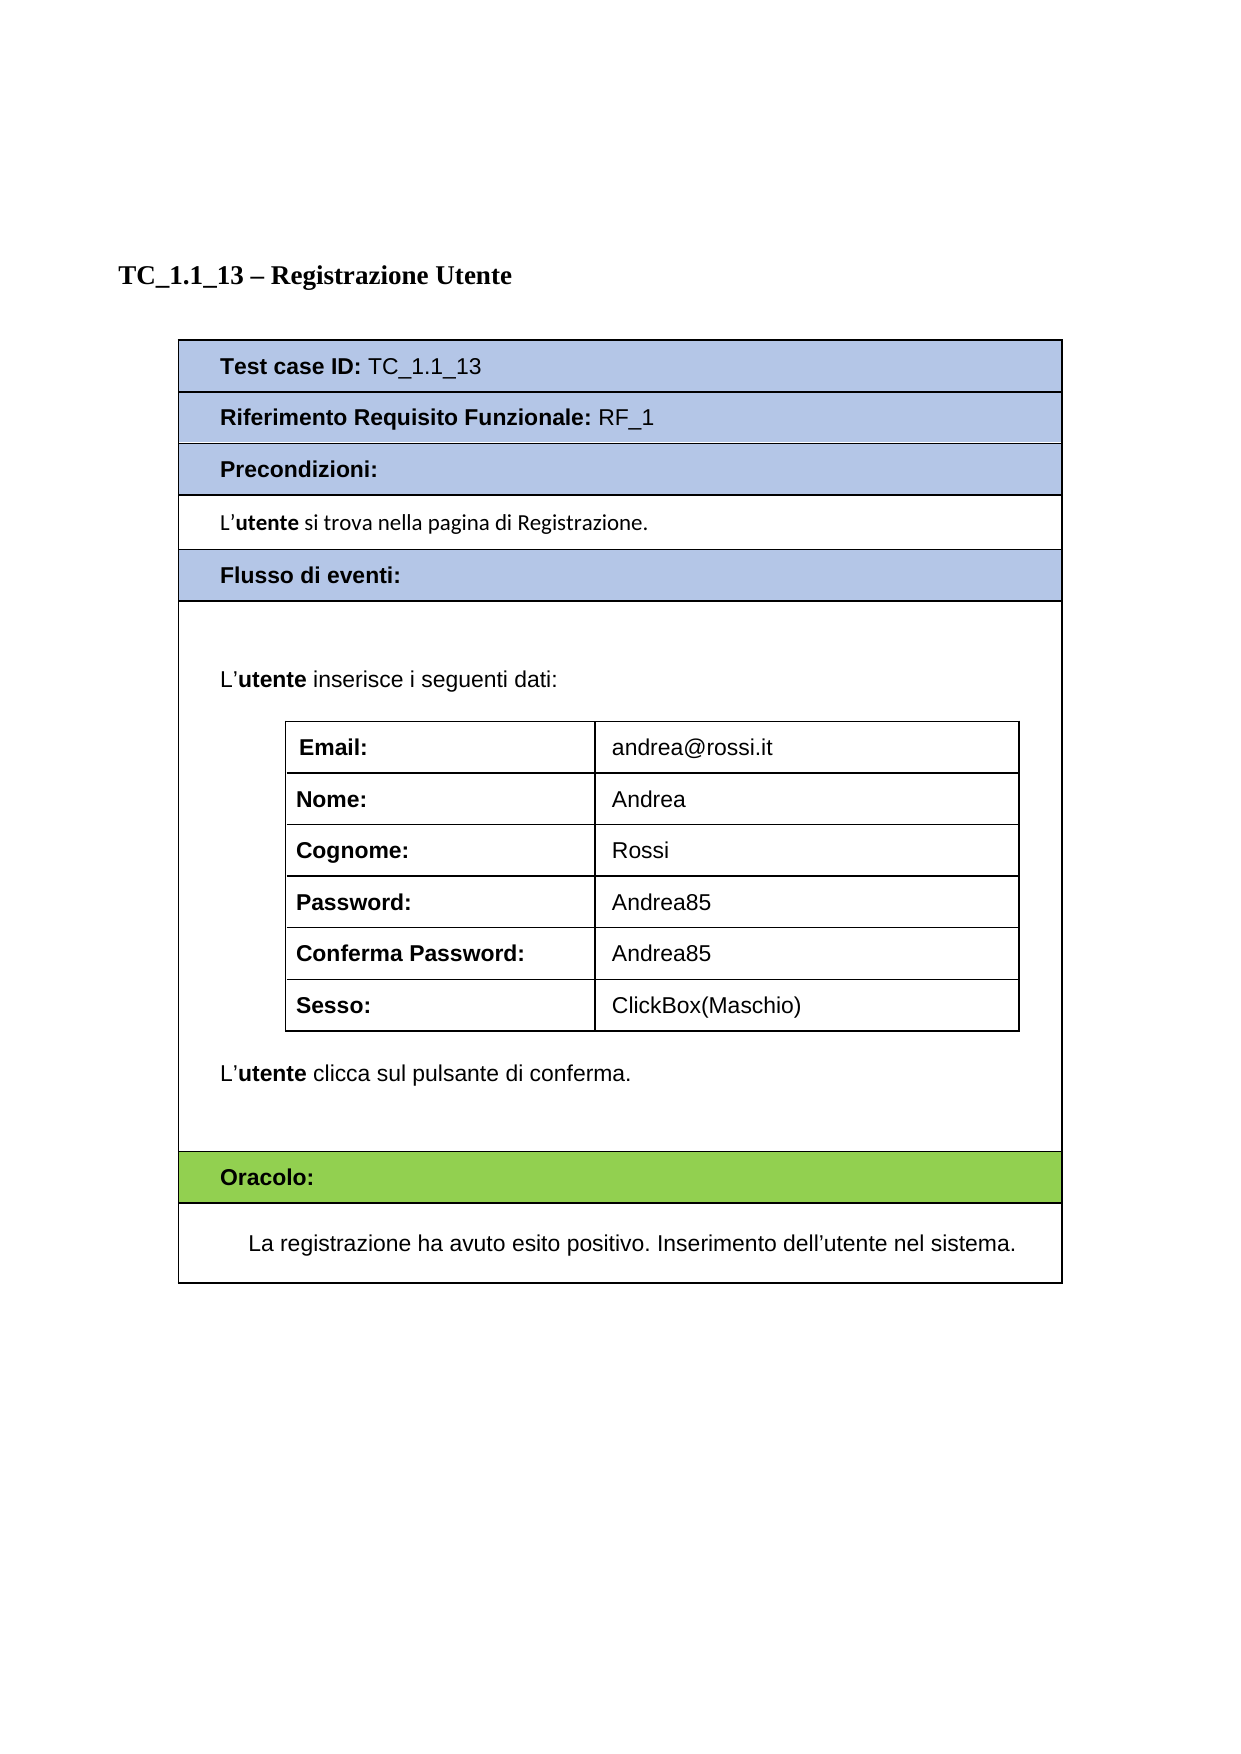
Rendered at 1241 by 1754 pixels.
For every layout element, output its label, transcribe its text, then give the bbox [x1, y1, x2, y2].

table_cell Riferimento Requisito Funzionale: ​RF_1 [179, 393, 1061, 442]
subtitle TC_1.1_13 – Registrazione Utente [118, 259, 1122, 290]
table_cell L’​utente ​si trova nella pagina di Registrazione. [179, 496, 1061, 549]
table_cell La registrazione ha avuto esito positivo. Inserimento dell’utente nel sistema. [179, 1204, 1061, 1282]
table_cell Precondizioni: [179, 444, 1061, 494]
table_header Test case ID: ​TC_1.1_13 [179, 341, 1061, 391]
table_cell Flusso di eventi: [179, 550, 1061, 600]
table_cell Oracolo: [179, 1152, 1061, 1202]
table_cell L’​utente​ inserisce i seguenti dati: L’​utente​ clicca sul pulsante di conferma. [179, 602, 1061, 1151]
